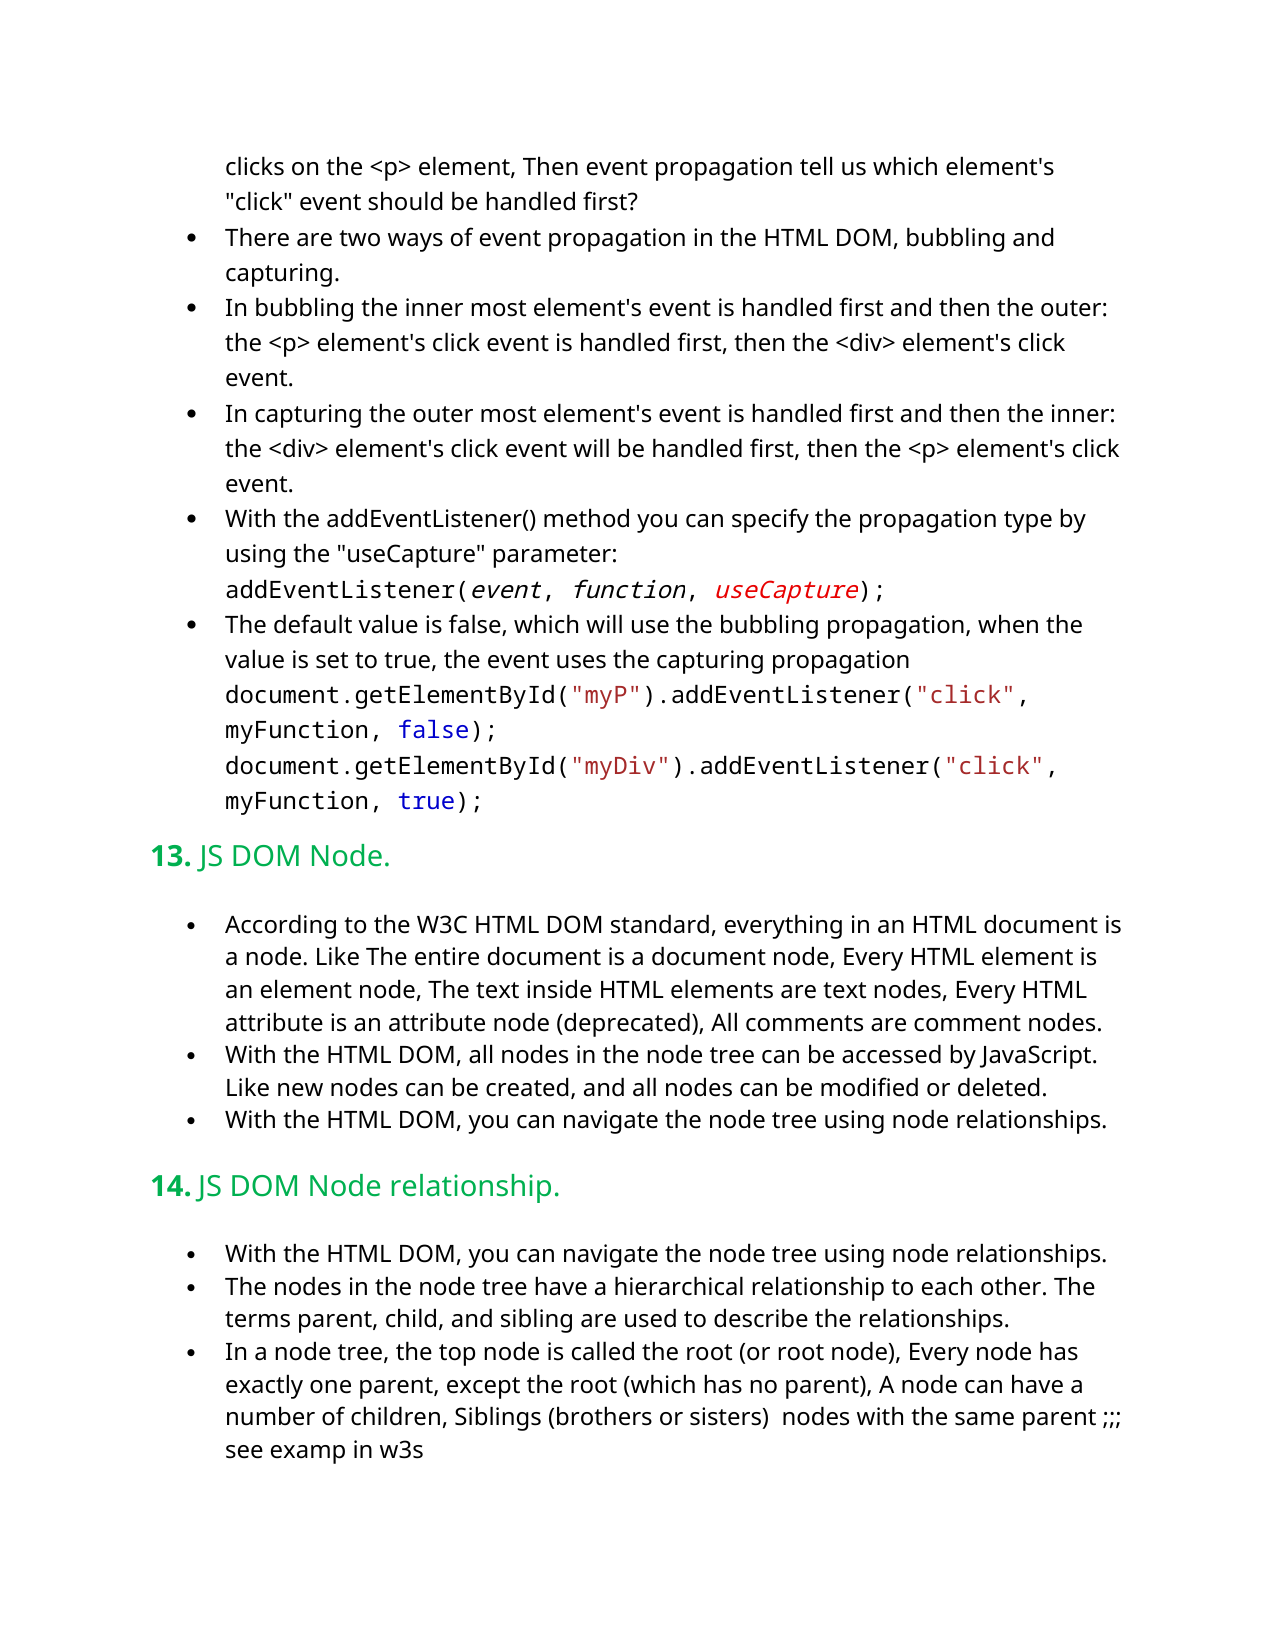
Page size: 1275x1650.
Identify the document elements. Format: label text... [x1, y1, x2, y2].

list In a node tree, the top node is called the root (or root node), Every node has exactly one parent, except the root (which has no parent), A node can have a number of children, Siblings (brothers or sisters) nodes with the same parent ;;; see examp in w3s [187, 1335, 1125, 1465]
list There are two ways of event propagation in the HTML DOM, bubbling and capturing. [187, 220, 1125, 288]
list According to the W3C HTML DOM standard, everything in an HTML document is a node. Like The entire document is a document node, Every HTML element is an element node, The text inside HTML elements are text nodes, Every HTML attribute is an attribute node (deprecated), All comments are comment nodes. [187, 908, 1125, 1038]
list With the HTML DOM, you can navigate the node tree using node relationships. [187, 1103, 1125, 1136]
list With the addEventListener() method you can specify the propagation type by using the "useCapture" parameter: [187, 502, 1125, 570]
list With the HTML DOM, you can navigate the node tree using node relationships. [187, 1237, 1125, 1269]
list document.getElementById("myP").addEventListener("click", myFunction, false); document.getElementById("myDiv").addEventListener("click", myFunction, true); [225, 678, 1125, 816]
list addEventListener(event, function, useCapture); [225, 572, 1125, 605]
list In bubbling the inner most element's event is handled first and then the outer: the <p> element's click event is handled first, then the <div> element's click event. [187, 291, 1125, 394]
list The default value is false, which will use the bubbling propagation, when the value is set to true, the event uses the capturing propagation [187, 608, 1125, 676]
list With the HTML DOM, all nodes in the node tree can be accessed by JavaScript. Like new nodes can be created, and all nodes can be modified or deleted. [187, 1038, 1125, 1103]
list The nodes in the node tree have a hierarchical relationship to each other. The terms parent, child, and sibling are used to describe the relationships. [187, 1269, 1125, 1335]
text 13. JS DOM Node. [150, 836, 1125, 875]
list In capturing the outer most element's event is handled first and then the inner: the <div> element's click event will be handled first, then the <p> element's click event. [187, 396, 1125, 499]
text 14. JS DOM Node relationship. [150, 1165, 1125, 1205]
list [187, 150, 1125, 218]
